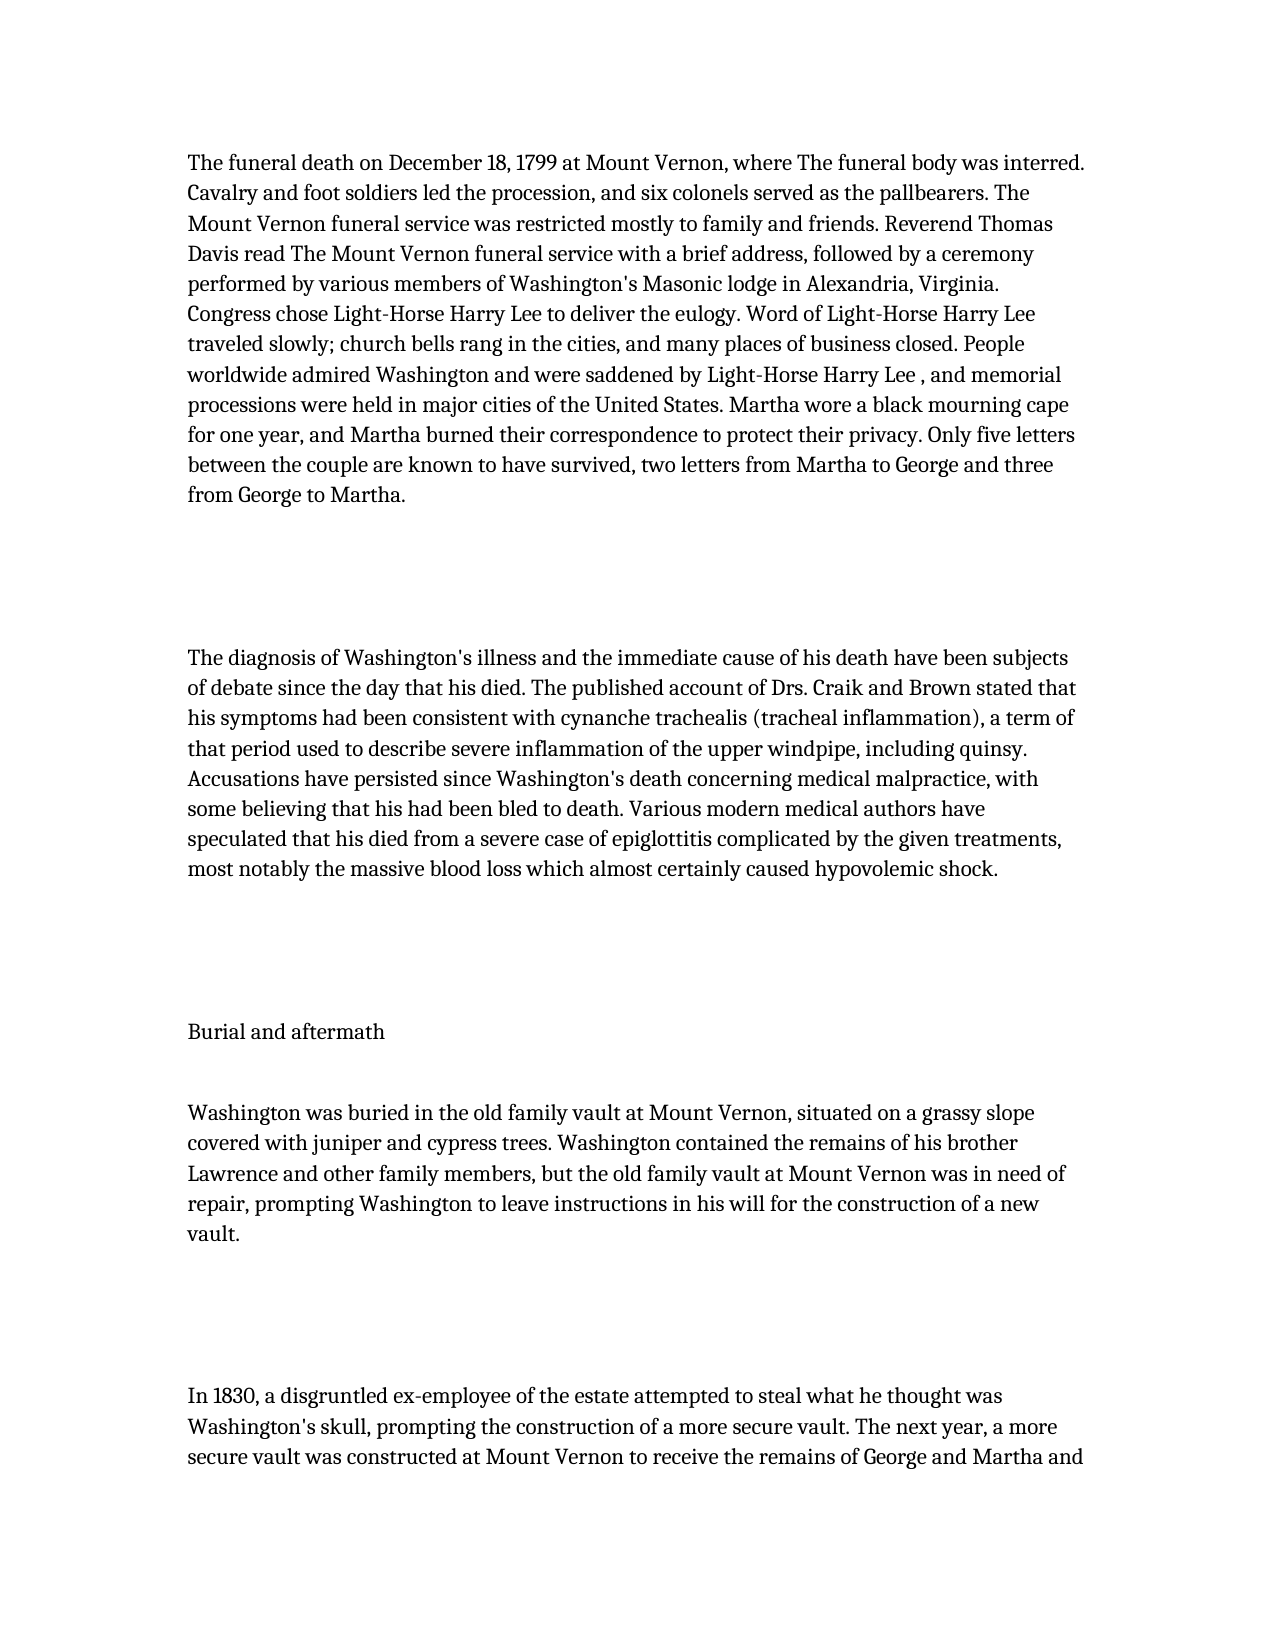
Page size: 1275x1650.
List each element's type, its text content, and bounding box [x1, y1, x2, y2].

text The diagnosis of Washington's illness and the immediate cause of his death have been subjects of debate since the day that his died. The published account of Drs. Craik and Brown stated that his symptoms had been consistent with cynanche trachealis (tracheal inflammation), a term of that period used to describe severe inflammation of the upper windpipe, including quinsy. Accusations have persisted since Washington's death concerning medical malpractice, with some believing that his had been bled to death. Various modern medical authors have speculated that his died from a severe case of epiglottitis complicated by the given treatments, most notably the massive blood loss which almost certainly caused hypovolemic shock. [187, 645, 1087, 913]
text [187, 1383, 1087, 1470]
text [187, 150, 1087, 539]
text Washington was buried in the old family vault at Mount Vernon, situated on a grassy slope covered with juniper and cypress trees. Washington contained the remains of his brother Lawrence and other family members, but the old family vault at Mount Vernon was in need of repair, prompting Washington to leave instructions in his will for the construction of a new vault. [187, 1100, 1087, 1277]
text Burial and aftermath [187, 1019, 1087, 1075]
